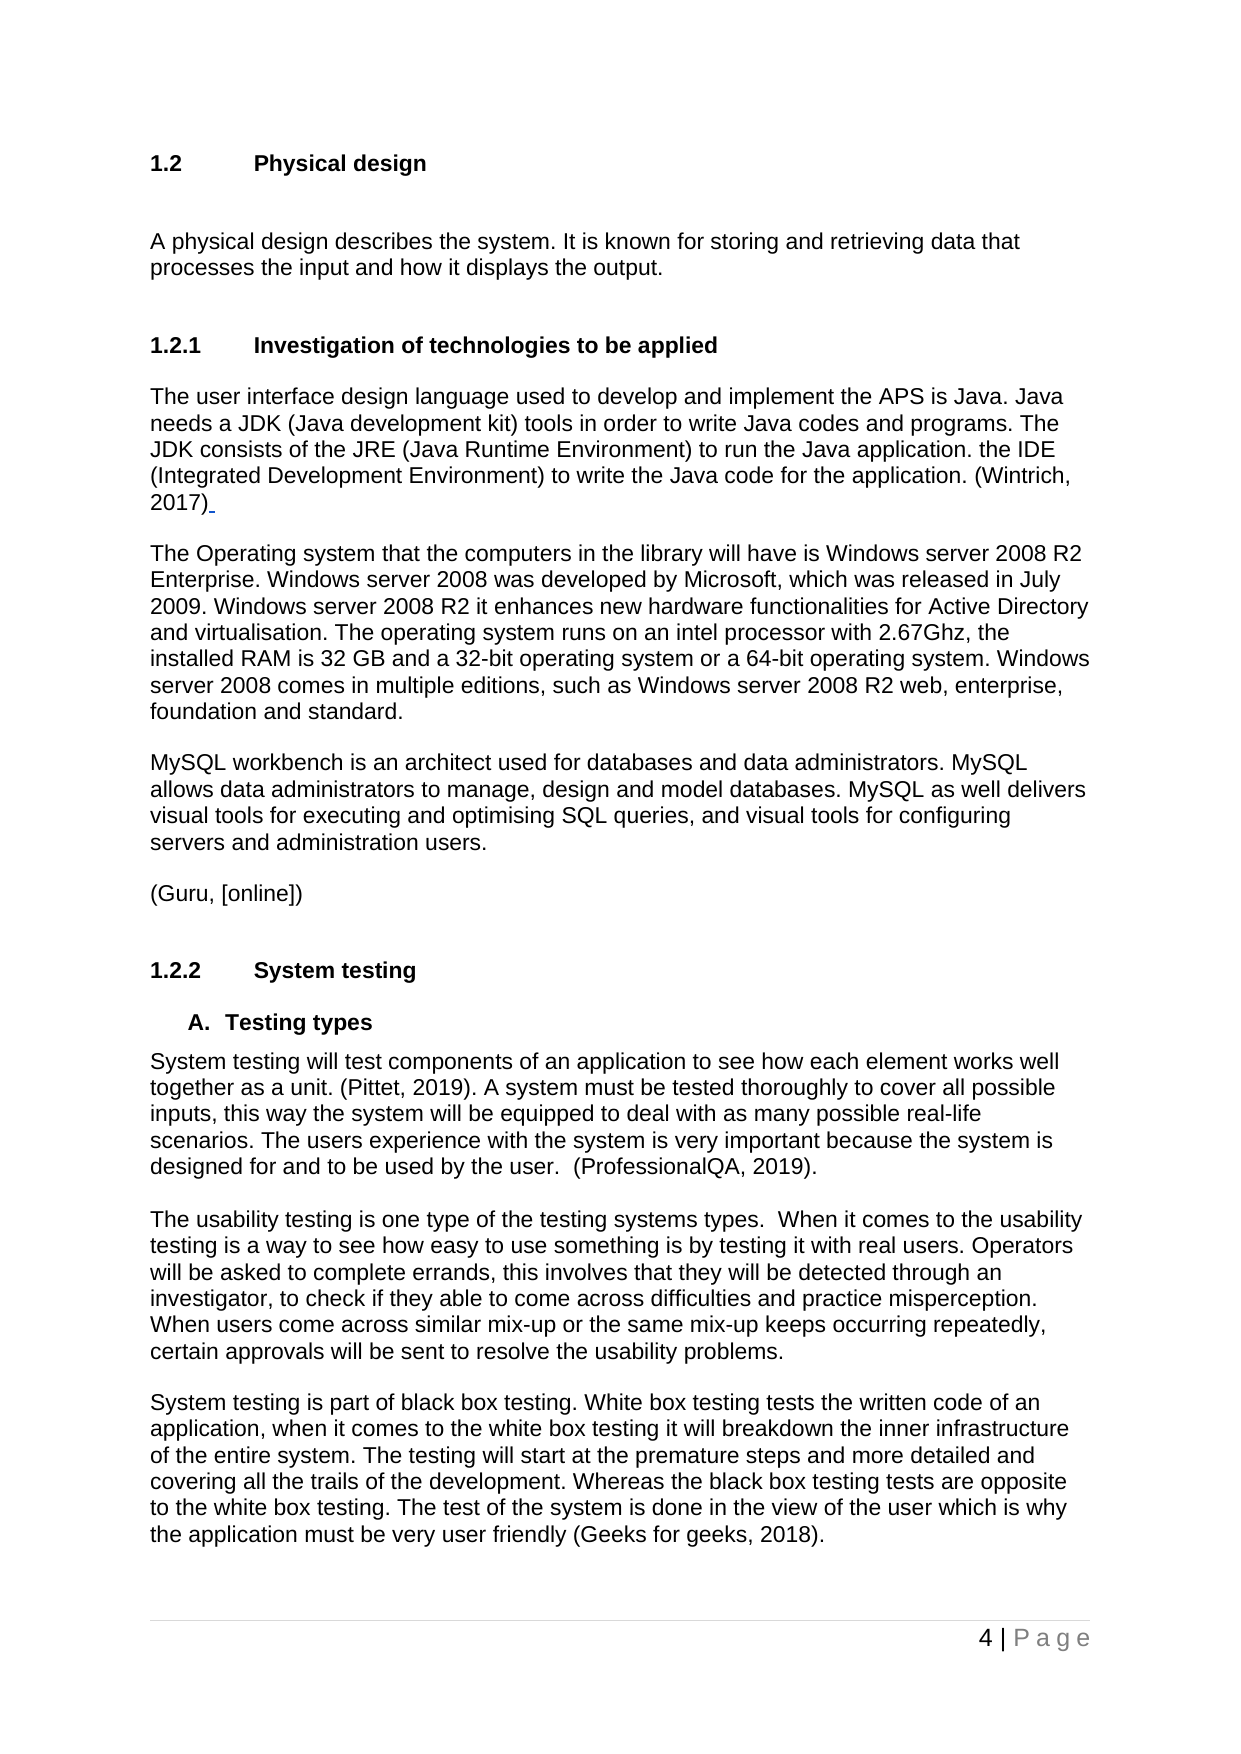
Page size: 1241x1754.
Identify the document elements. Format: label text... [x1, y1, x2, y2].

subtitle Physical design [150, 150, 1090, 176]
subtitle Testing types [187, 1009, 1090, 1035]
text System testing is part of black box testing. White box testing tests the written code of an application, when it comes to the white box testing it will breakdown the inner infrastructure of the entire system. The testing will start at the premature steps and more detailed and covering all the trails of the development. Whereas the black box testing tests are opposite to the white box testing. The test of the system is done in the view of the user which is why the application must be very user friendly (Geeks for geeks, 2018). [150, 1389, 1090, 1547]
text The user interface design language used to develop and implement the APS is Java. Java needs a JDK (Java development kit) tools in order to write Java codes and programs. The JDK consists of the JRE (Java Runtime Environment) to run the Java application. the IDE (Integrated Development Environment) to write the Java code for the application. (Wintrich, 2017) [150, 383, 1090, 515]
subtitle Investigation of technologies to be applied [150, 332, 1090, 358]
text System testing will test components of an application to see how each element works well together as a unit. (Pittet, 2019). A system must be tested thoroughly to cover all possible inputs, this way the system will be equipped to deal with as many possible real-life scenarios. The users experience with the system is very important because the system is designed for and to be used by the user. (ProfessionalQA, 2019). [150, 1048, 1090, 1179]
text The usability testing is one type of the testing systems types. When it comes to the usability testing is a way to see how easy to use something is by testing it with real users. Operators will be asked to complete errands, this involves that they will be detected through an investigator, to check if they able to come across difficulties and practice misperception. When users come across similar mix-up or the same mix-up keeps occurring repeatedly, certain approvals will be sent to resolve the usability problems. [150, 1206, 1090, 1364]
text A physical design describes the system. It is known for storing and retrieving data that processes the input and how it displays the output. [150, 228, 1090, 280]
text (Guru, [online]) [150, 880, 1090, 906]
subtitle System testing [150, 957, 1090, 984]
text MySQL workbench is an architect used for databases and data administrators. MySQL allows data administrators to manage, design and model databases. MySQL as well delivers visual tools for executing and optimising SQL queries, and visual tools for configuring servers and administration users. [150, 749, 1090, 855]
text The Operating system that the computers in the library will have is Windows server 2008 R2 Enterprise. Windows server 2008 was developed by Microsoft, which was released in July 2009. Windows server 2008 R2 it enhances new hardware functionalities for Active Directory and virtualisation. The operating system runs on an intel processor with 2.67Ghz, the installed RAM is 32 GB and a 32-bit operating system or a 64-bit operating system. Windows server 2008 comes in multiple editions, such as Windows server 2008 R2 web, enterprise, foundation and standard. [150, 540, 1090, 724]
